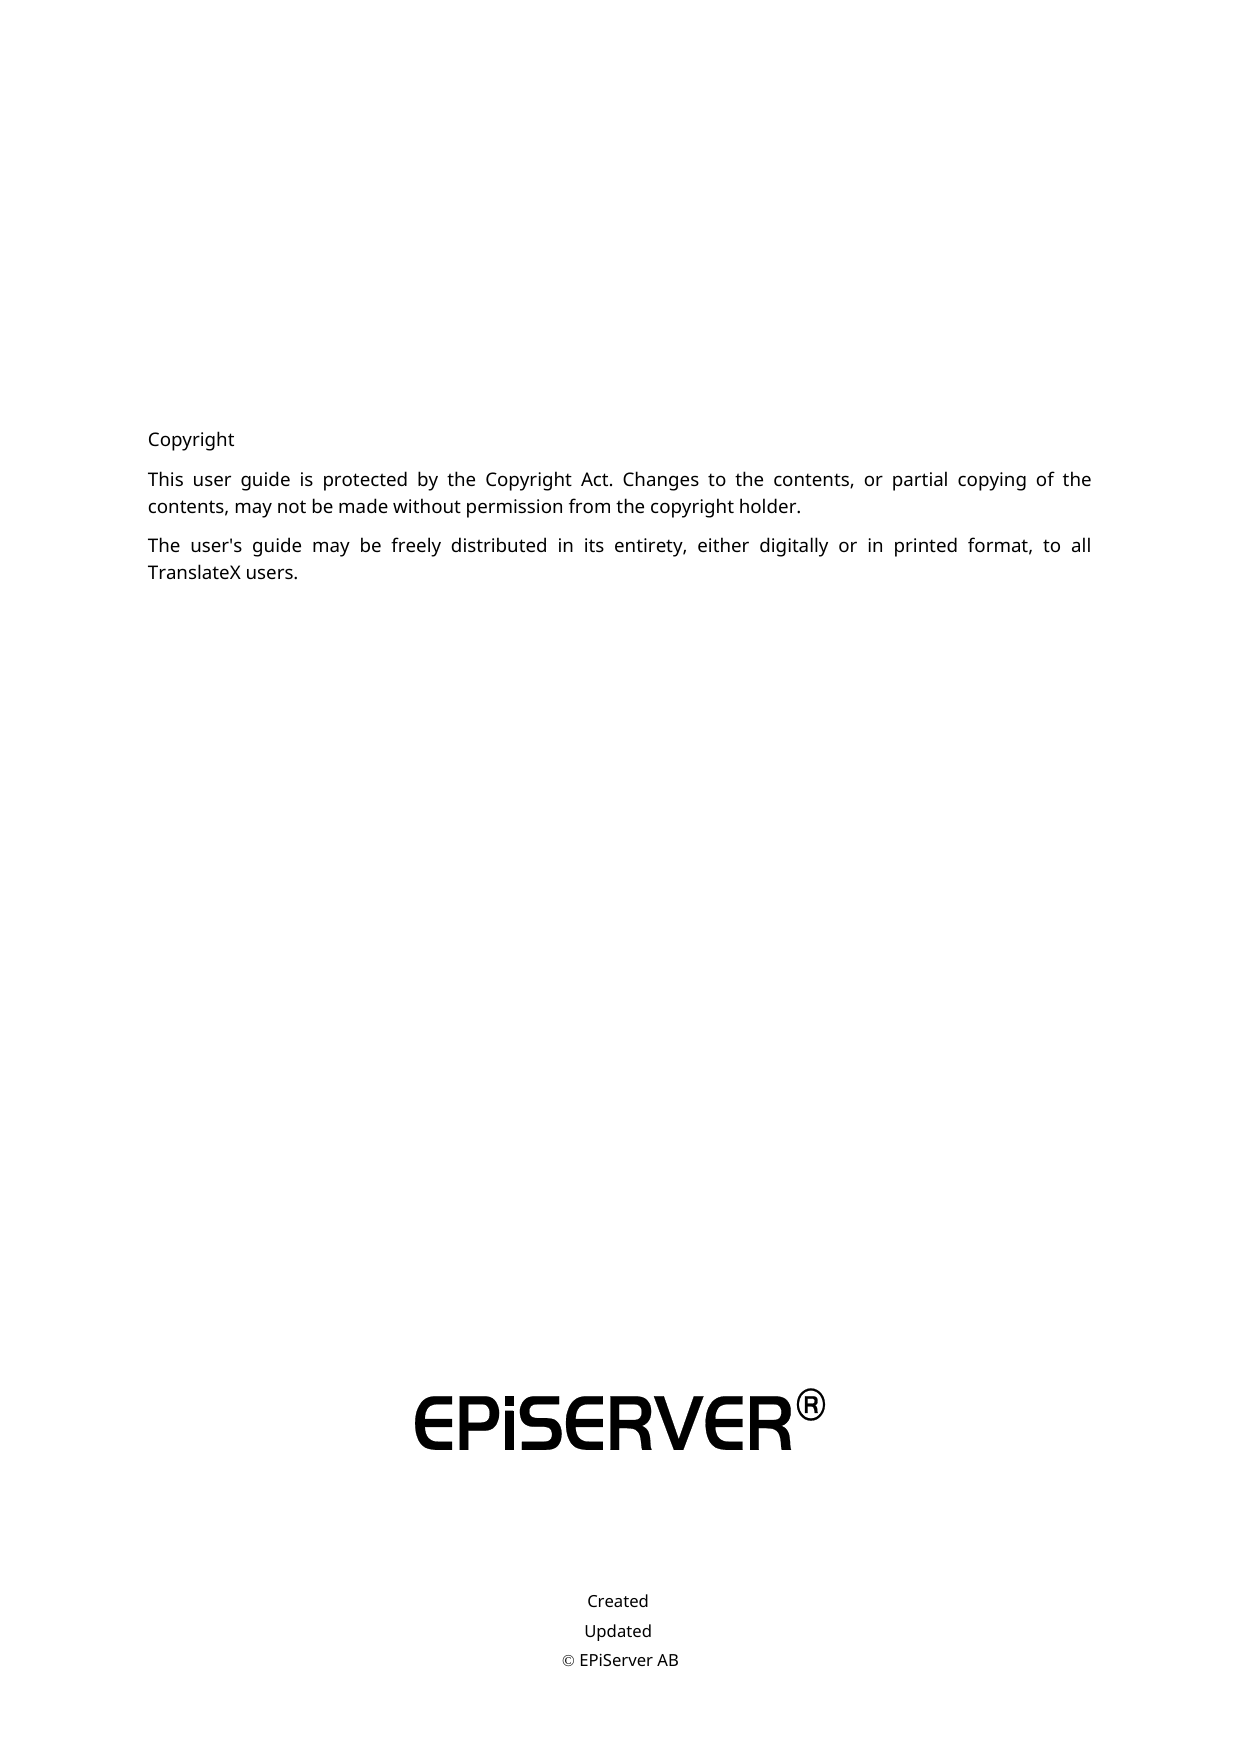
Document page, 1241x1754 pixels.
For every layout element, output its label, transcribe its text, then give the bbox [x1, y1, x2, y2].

text Copyright [148, 425, 1093, 452]
text This user guide is protected by the Copyright Act. Changes to the contents, or partial copying of the contents, may not be made without permission from the copyright holder. [148, 464, 1093, 518]
text The user's guide may be freely distributed in its entirety, either digitally or in printed format, to all TranslateX users. [148, 531, 1093, 585]
